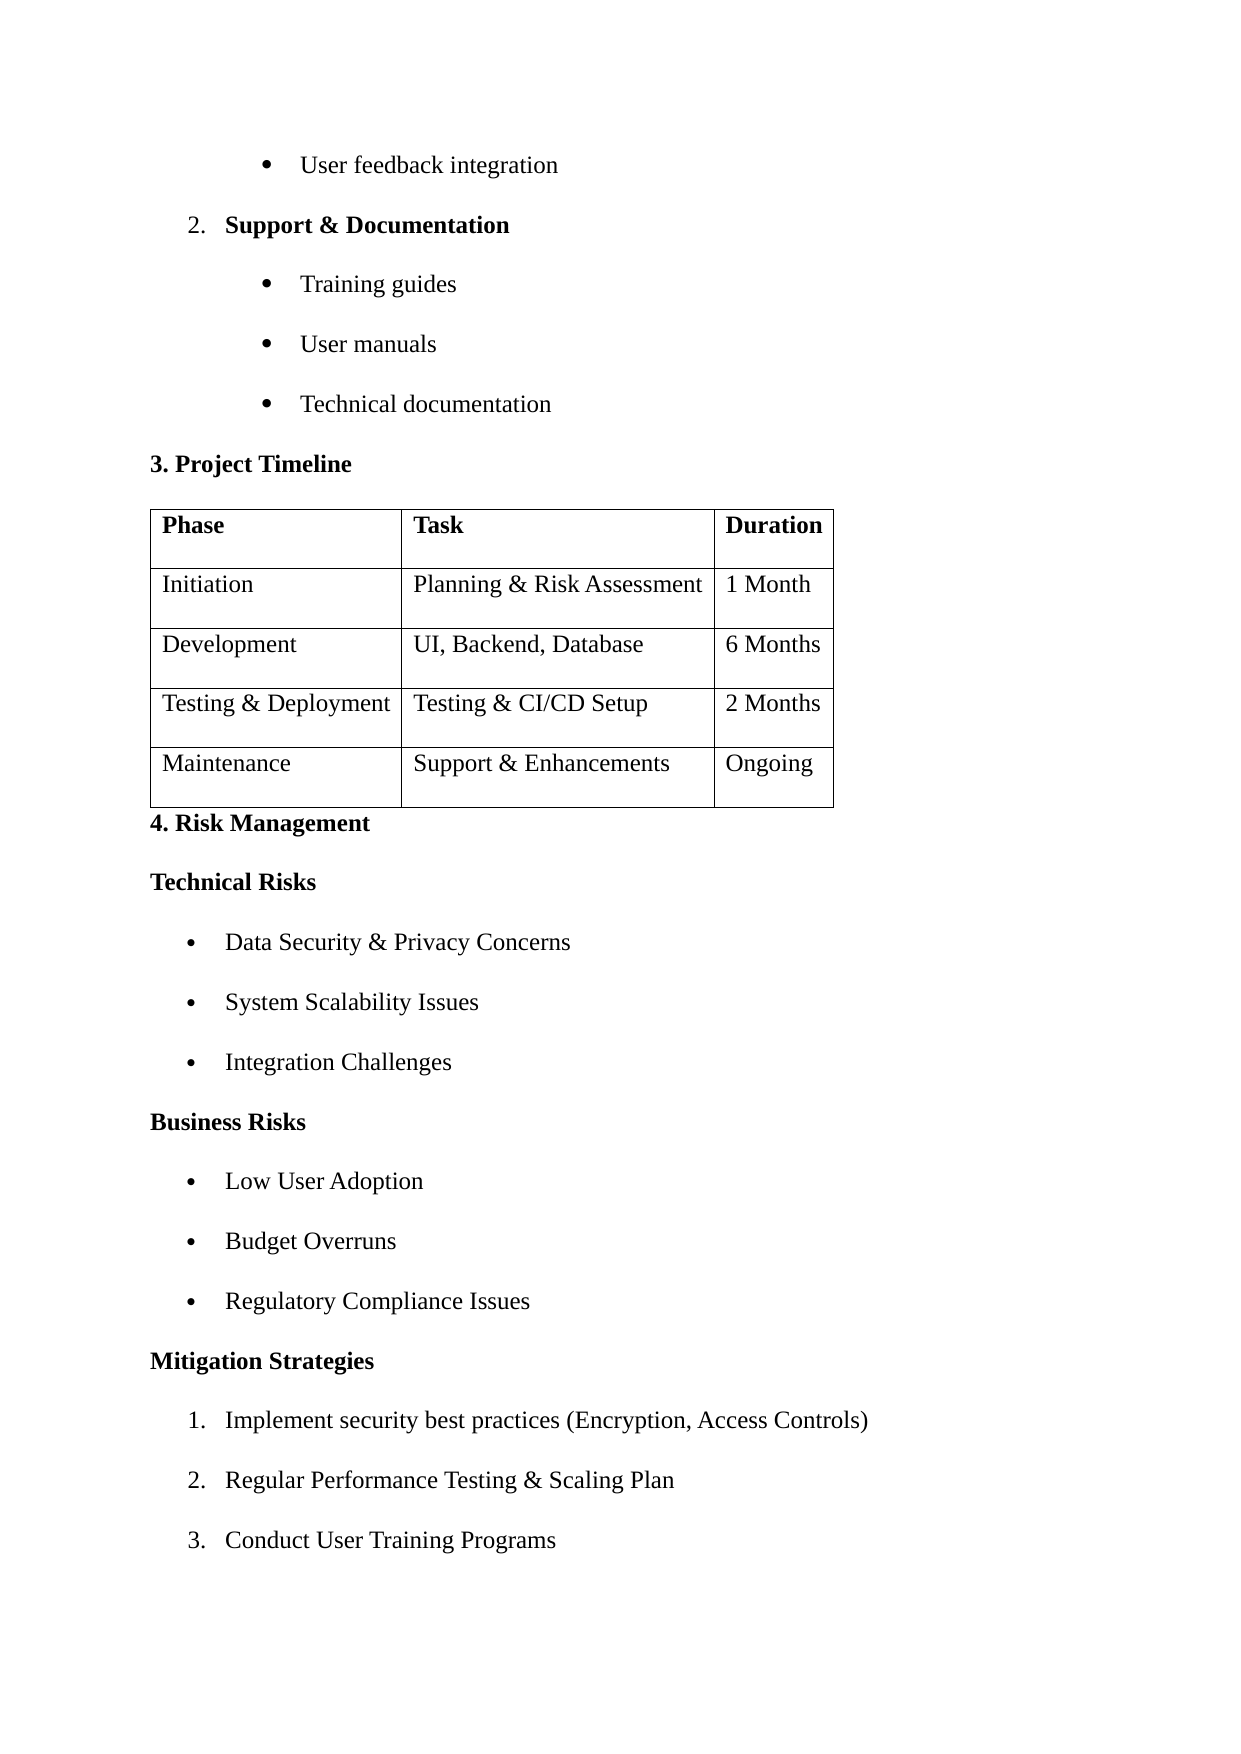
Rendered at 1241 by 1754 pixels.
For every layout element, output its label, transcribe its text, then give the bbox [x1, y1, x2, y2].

list Technical documentation [262, 389, 1090, 418]
list Budget Overruns [187, 1226, 1090, 1255]
list Conduct User Training Programs [187, 1525, 1090, 1554]
list Training guides [262, 269, 1090, 298]
table_cell UI, Backend, Database [402, 629, 714, 687]
list User feedback integration [262, 150, 1090, 179]
text Business Risks [150, 1107, 1090, 1135]
text 4. Risk Management [150, 808, 1090, 836]
text Technical Risks [150, 867, 1090, 896]
text Mitigation Strategies [150, 1346, 1090, 1374]
table_header Phase [151, 510, 401, 568]
text 3. Project Timeline [150, 449, 1090, 478]
table_cell Development [151, 629, 401, 687]
table_cell 6 Months [715, 629, 833, 687]
table_cell Initiation [151, 569, 401, 628]
list Support & Documentation [187, 210, 1090, 238]
table_cell Testing & Deployment [151, 689, 401, 747]
table_cell 2 Months [715, 689, 833, 747]
table_cell Support & Enhancements [402, 748, 714, 807]
list Regulatory Compliance Issues [187, 1286, 1090, 1315]
list Implement security best practices (Encryption, Access Controls) [187, 1406, 1090, 1434]
table_cell 1 Month [715, 569, 833, 628]
list Integration Challenges [187, 1047, 1090, 1076]
table_cell Ongoing [715, 748, 833, 807]
table_cell Maintenance [151, 748, 401, 807]
table_cell Testing & CI/CD Setup [402, 689, 714, 747]
table_cell Planning & Risk Assessment [402, 569, 714, 628]
list Low User Adoption [187, 1166, 1090, 1195]
list Regular Performance Testing & Scaling Plan [187, 1465, 1090, 1494]
list User manuals [262, 329, 1090, 358]
table_header Duration [715, 510, 833, 568]
list Data Security & Privacy Concerns [187, 927, 1090, 956]
table_header Task [402, 510, 714, 568]
list System Scalability Issues [187, 987, 1090, 1016]
